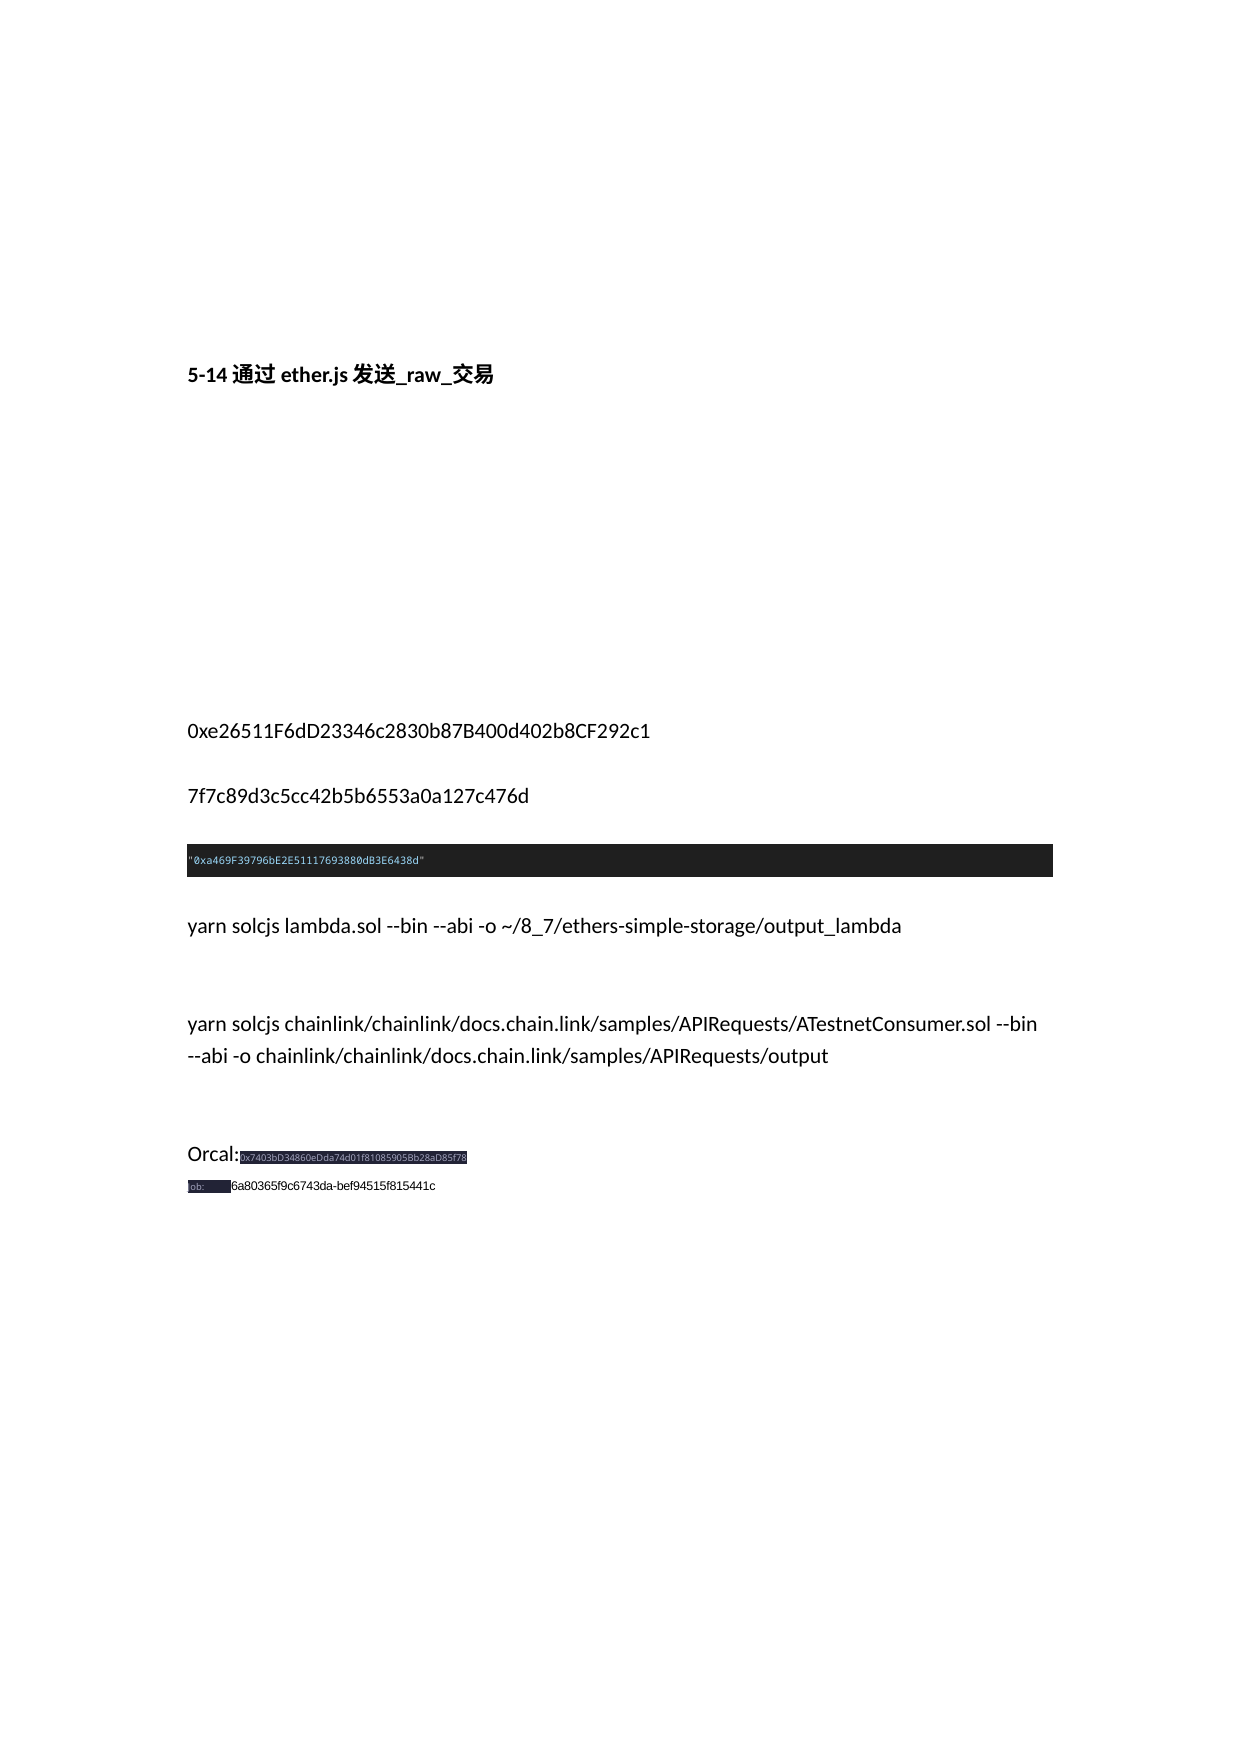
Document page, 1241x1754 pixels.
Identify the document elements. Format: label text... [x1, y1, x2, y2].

text Orcal:0x7403bD34860eDda74d01f81085905Bb28aD85f78 [187, 1137, 1053, 1169]
text yarn solcjs chainlink/chainlink/docs.chain.link/samples/APIRequests/ATestnetConsumer.sol --bin --abi -o chainlink/chainlink/docs.chain.link/samples/APIRequests/output [187, 1007, 1053, 1072]
text 0xe26511F6dD23346c2830b87B400d402b8CF292c1 [187, 714, 1053, 747]
text "0xa469F39796bE2E51117693880dB3E6438d" [187, 844, 1053, 877]
text 7f7c89d3c5cc42b5b6553a0a127c476d [187, 779, 1053, 812]
text 5-14 通过ether.js发送_raw_交易 [187, 357, 1053, 389]
text Job: 6a80365f9c6743da-bef94515f815441c [187, 1169, 1053, 1202]
text yarn solcjs lambda.sol --bin --abi -o ~/8_7/ethers-simple-storage/output_lambda [187, 909, 1053, 942]
